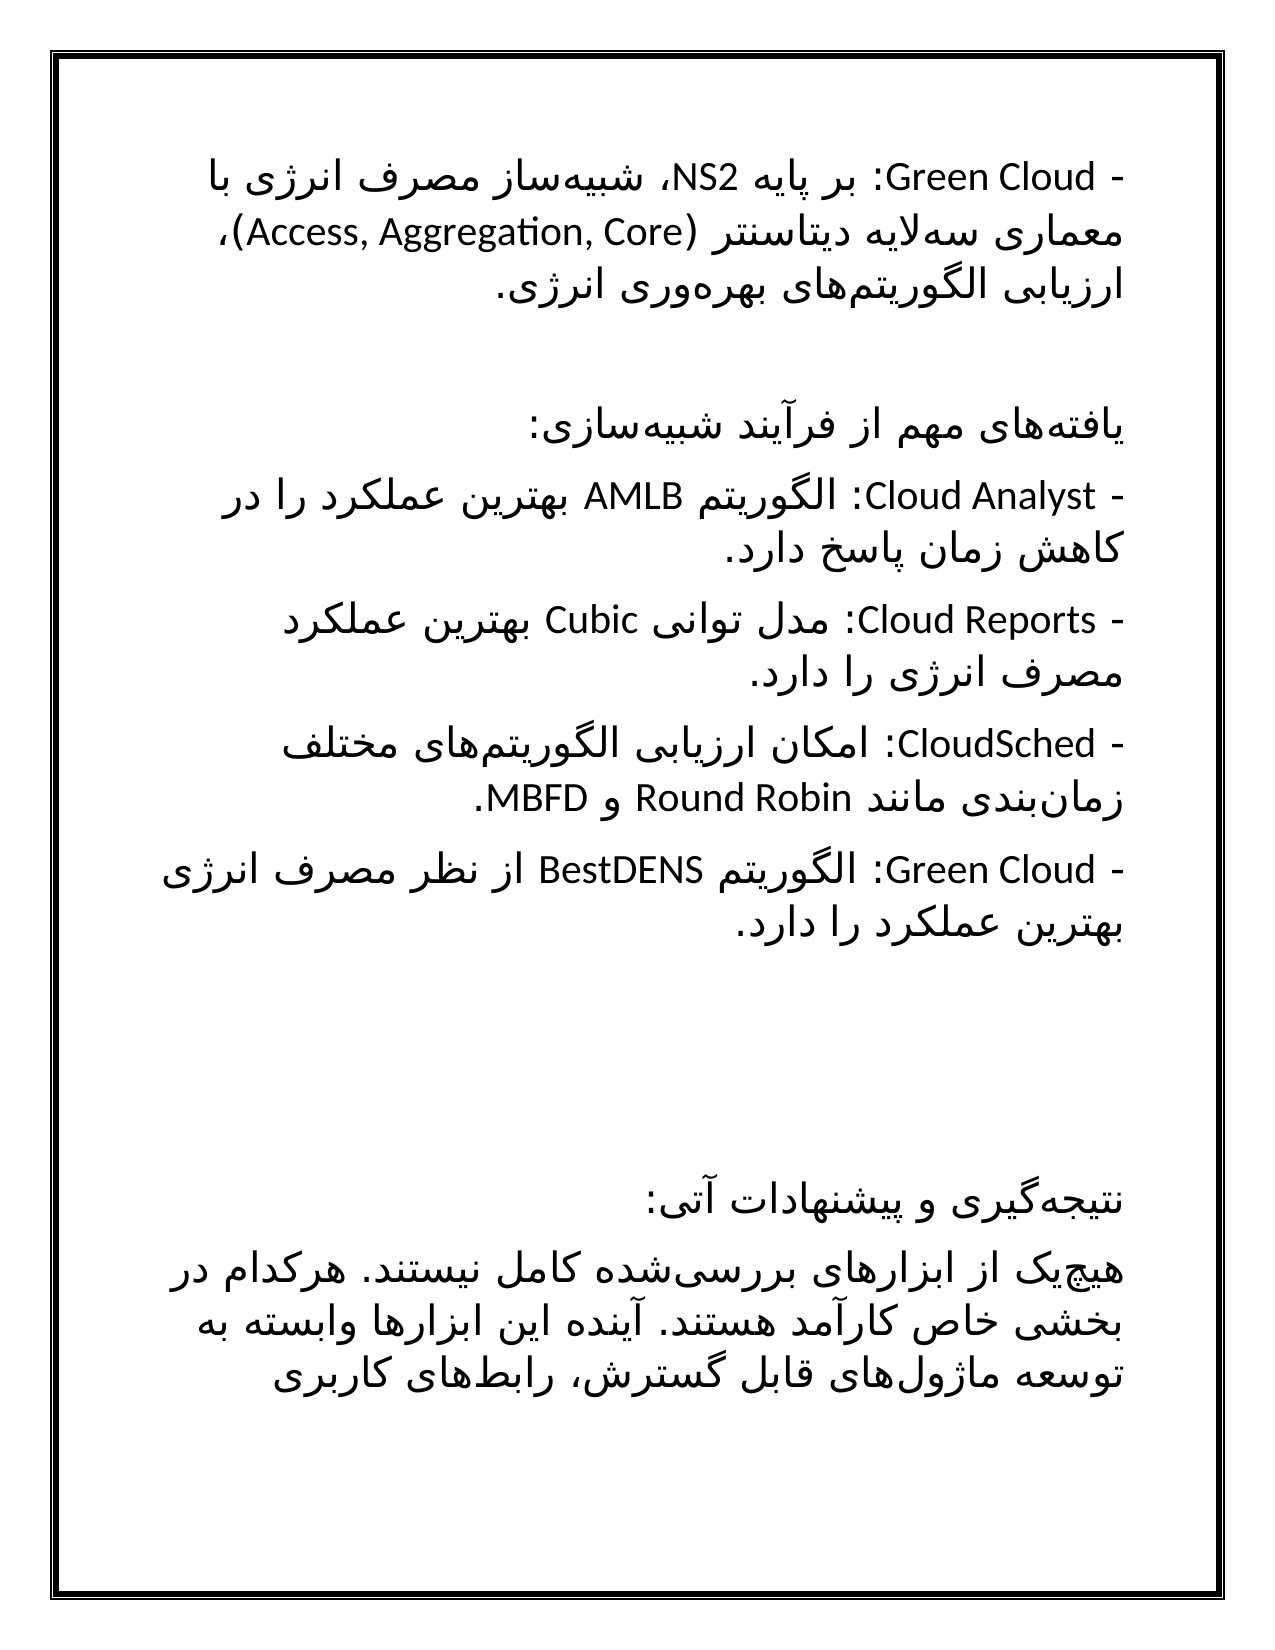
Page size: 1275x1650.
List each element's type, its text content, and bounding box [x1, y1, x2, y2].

text - CloudSched: امکان ارزیابی الگوریتم‌های مختلف زمان‌بندی مانند Round Robin و MBFD. [150, 717, 1125, 822]
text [150, 1244, 1125, 1397]
text - Cloud Analyst: الگوریتم AMLB بهترین عملکرد را در کاهش زمان پاسخ دارد. [150, 469, 1125, 572]
text نتیجه‌گیری و پیشنهادات آتی: [150, 1175, 1125, 1223]
text - Cloud Reports: مدل توانی Cubic بهترین عملکرد مصرف انرژی را دارد. [150, 593, 1125, 696]
text یافته‌های مهم از فرآیند شبیه‌سازی: [150, 400, 1125, 448]
text - Green Cloud: بر پایه NS2، شبیه‌ساز مصرف انرژی با معماری سه‌لایه دیتاسنتر (Access, Aggregation, Core)، ارزیابی الگوریتم‌های بهره‌وری انرژی. [150, 150, 1125, 308]
text - Green Cloud: الگوریتم BestDENS از نظر مصرف انرژی بهترین عملکرد را دارد. [150, 843, 1125, 946]
